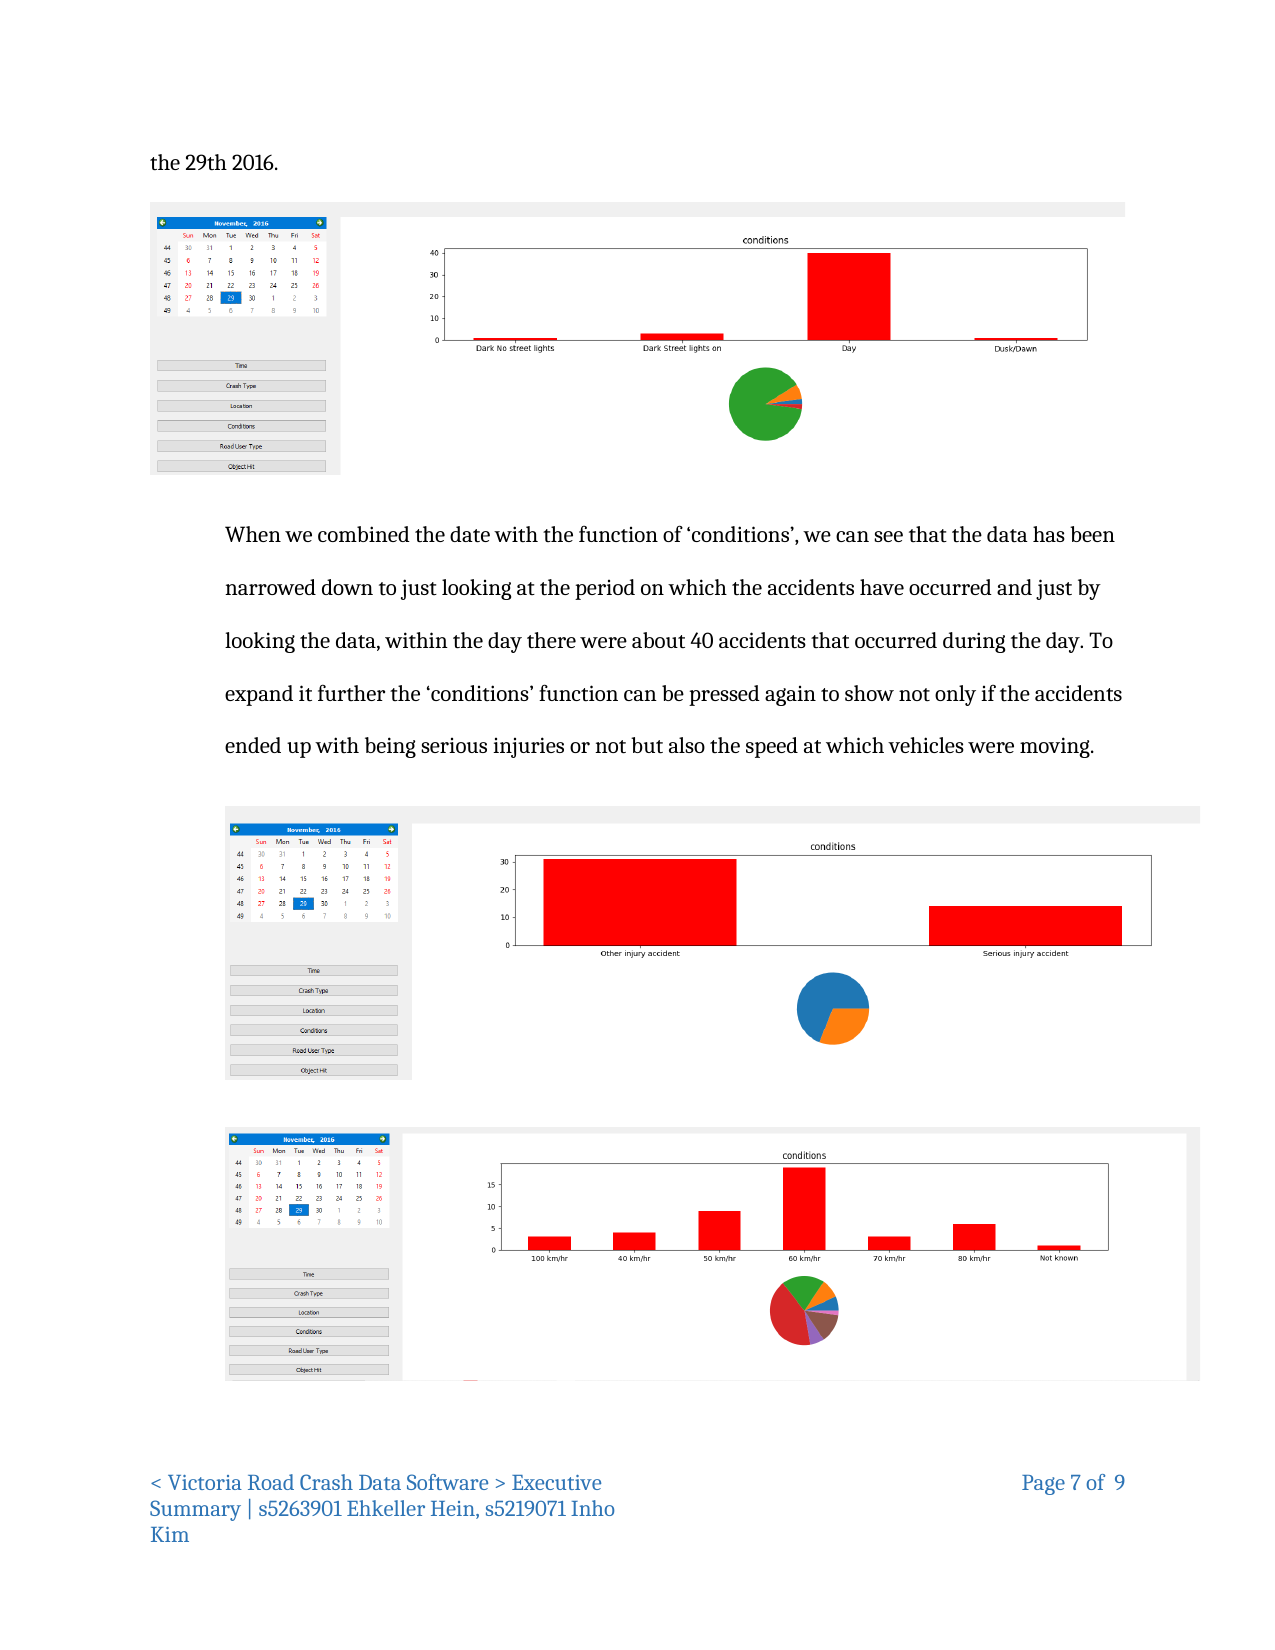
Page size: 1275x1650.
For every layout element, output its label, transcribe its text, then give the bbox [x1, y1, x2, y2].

picture [225, 1127, 1200, 1381]
picture [225, 806, 1200, 1080]
picture [150, 202, 1125, 475]
text When we combined the date with the function of ‘conditions’, we can see that the data has been narrowed down to just looking at the period on which the accidents have occurred and just by looking the data, within the day there were about 40 accidents that occurred during the day. To expand it further the ‘conditions’ function can be pressed again to show not only if the accidents ended up with being serious injuries or not but also the speed at which vehicles were moving. [225, 522, 1125, 759]
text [150, 150, 1125, 202]
